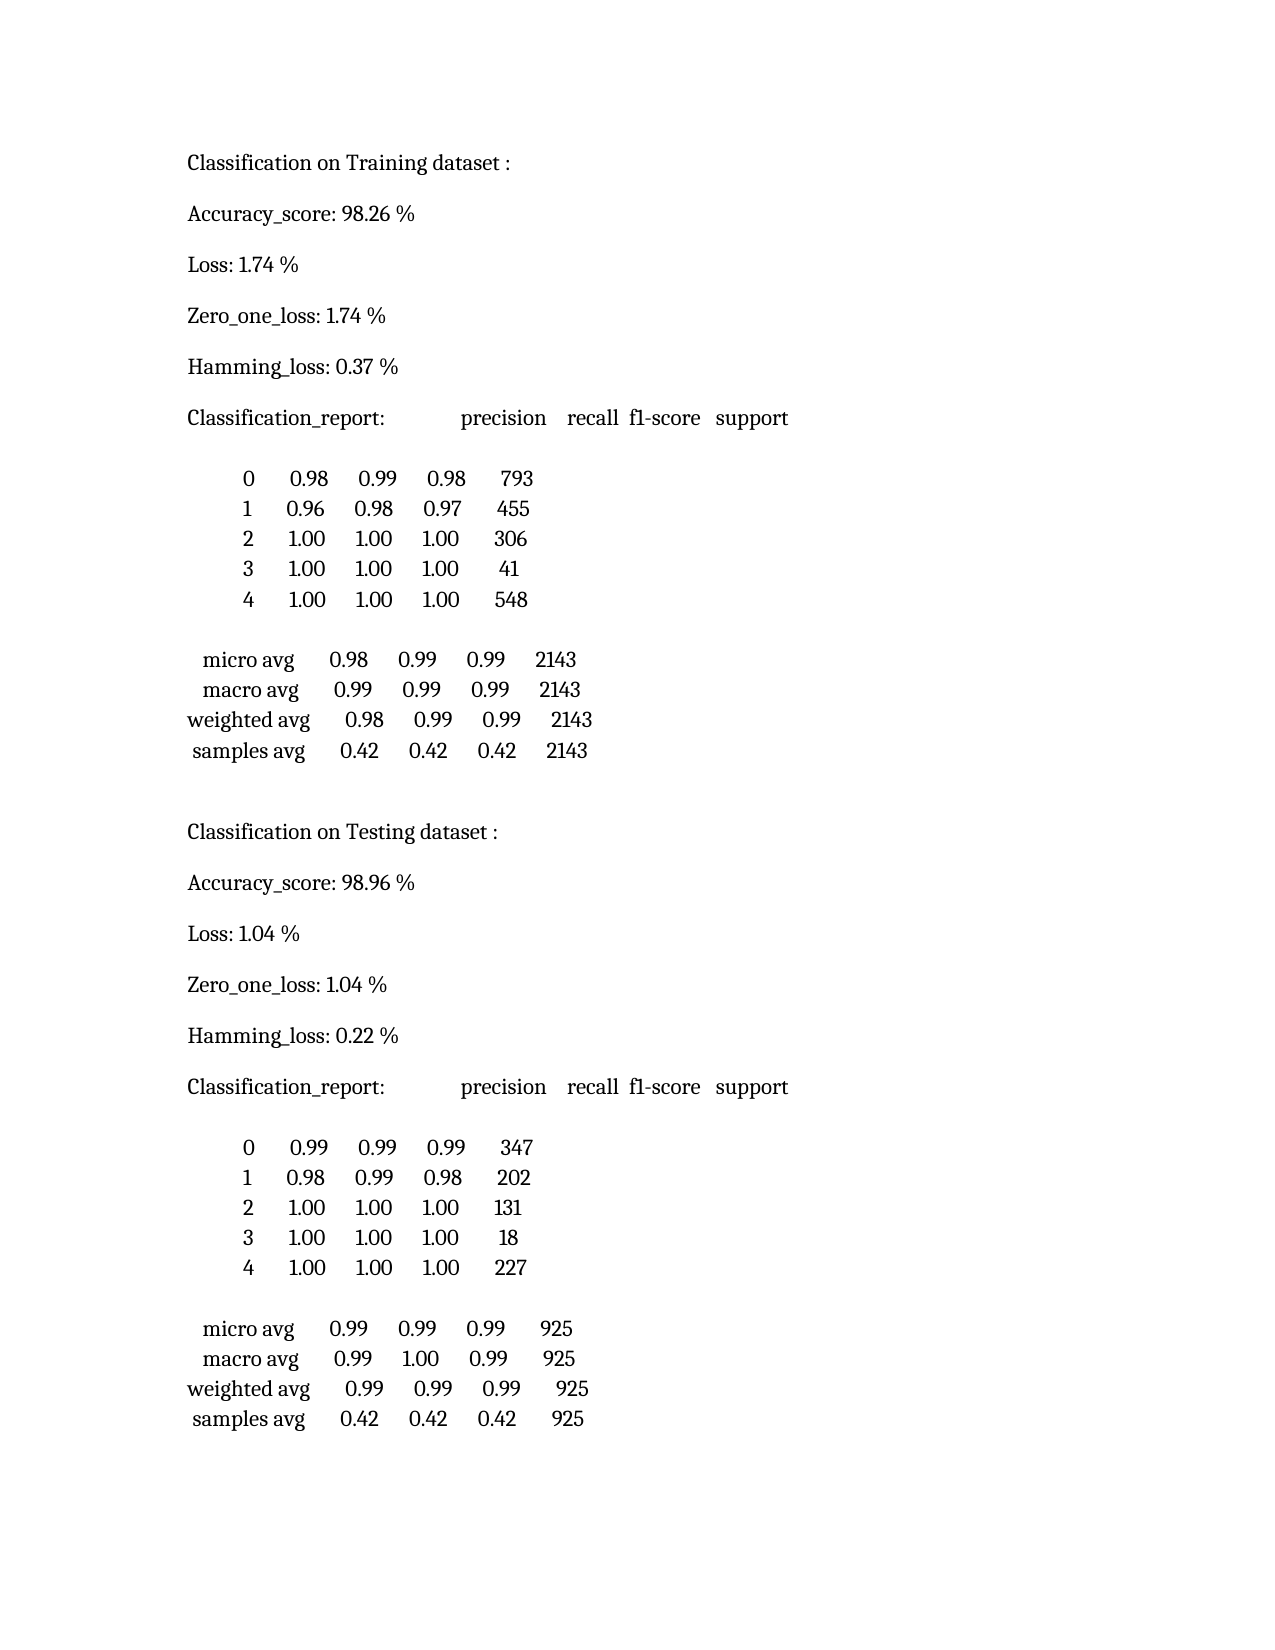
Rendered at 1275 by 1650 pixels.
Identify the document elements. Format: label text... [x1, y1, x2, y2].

text Classification on Training dataset : [187, 150, 1087, 176]
text Classification on Testing dataset : [187, 819, 1087, 845]
text Zero_one_loss: 1.04 % [187, 972, 1087, 998]
text Loss: 1.74 % [187, 252, 1087, 278]
text Hamming_loss: 0.37 % [187, 354, 1087, 381]
text Hamming_loss: 0.22 % [187, 1023, 1087, 1049]
text Accuracy_score: 98.26 % [187, 201, 1087, 227]
text Classification_report: precision recall f1-score support 0 0.98 0.99 0.98 793 1 0.96 0.98 0.97 455 2 1.00 1.00 1.00 306 3 1.00 1.00 1.00 41 4 1.00 1.00 1.00 548 micro avg 0.98 0.99 0.99 2143 macro avg 0.99 0.99 0.99 2143 weighted avg 0.98 0.99 0.99 2143 samples avg 0.42 0.42 0.42 2143 [187, 405, 1087, 794]
text Accuracy_score: 98.96 % [187, 870, 1087, 896]
text Classification_report: precision recall f1-score support 0 0.99 0.99 0.99 347 1 0.98 0.99 0.98 202 2 1.00 1.00 1.00 131 3 1.00 1.00 1.00 18 4 1.00 1.00 1.00 227 micro avg 0.99 0.99 0.99 925 macro avg 0.99 1.00 0.99 925 weighted avg 0.99 0.99 0.99 925 samples avg 0.42 0.42 0.42 925 [187, 1074, 1087, 1463]
text Loss: 1.04 % [187, 921, 1087, 947]
text Zero_one_loss: 1.74 % [187, 303, 1087, 329]
